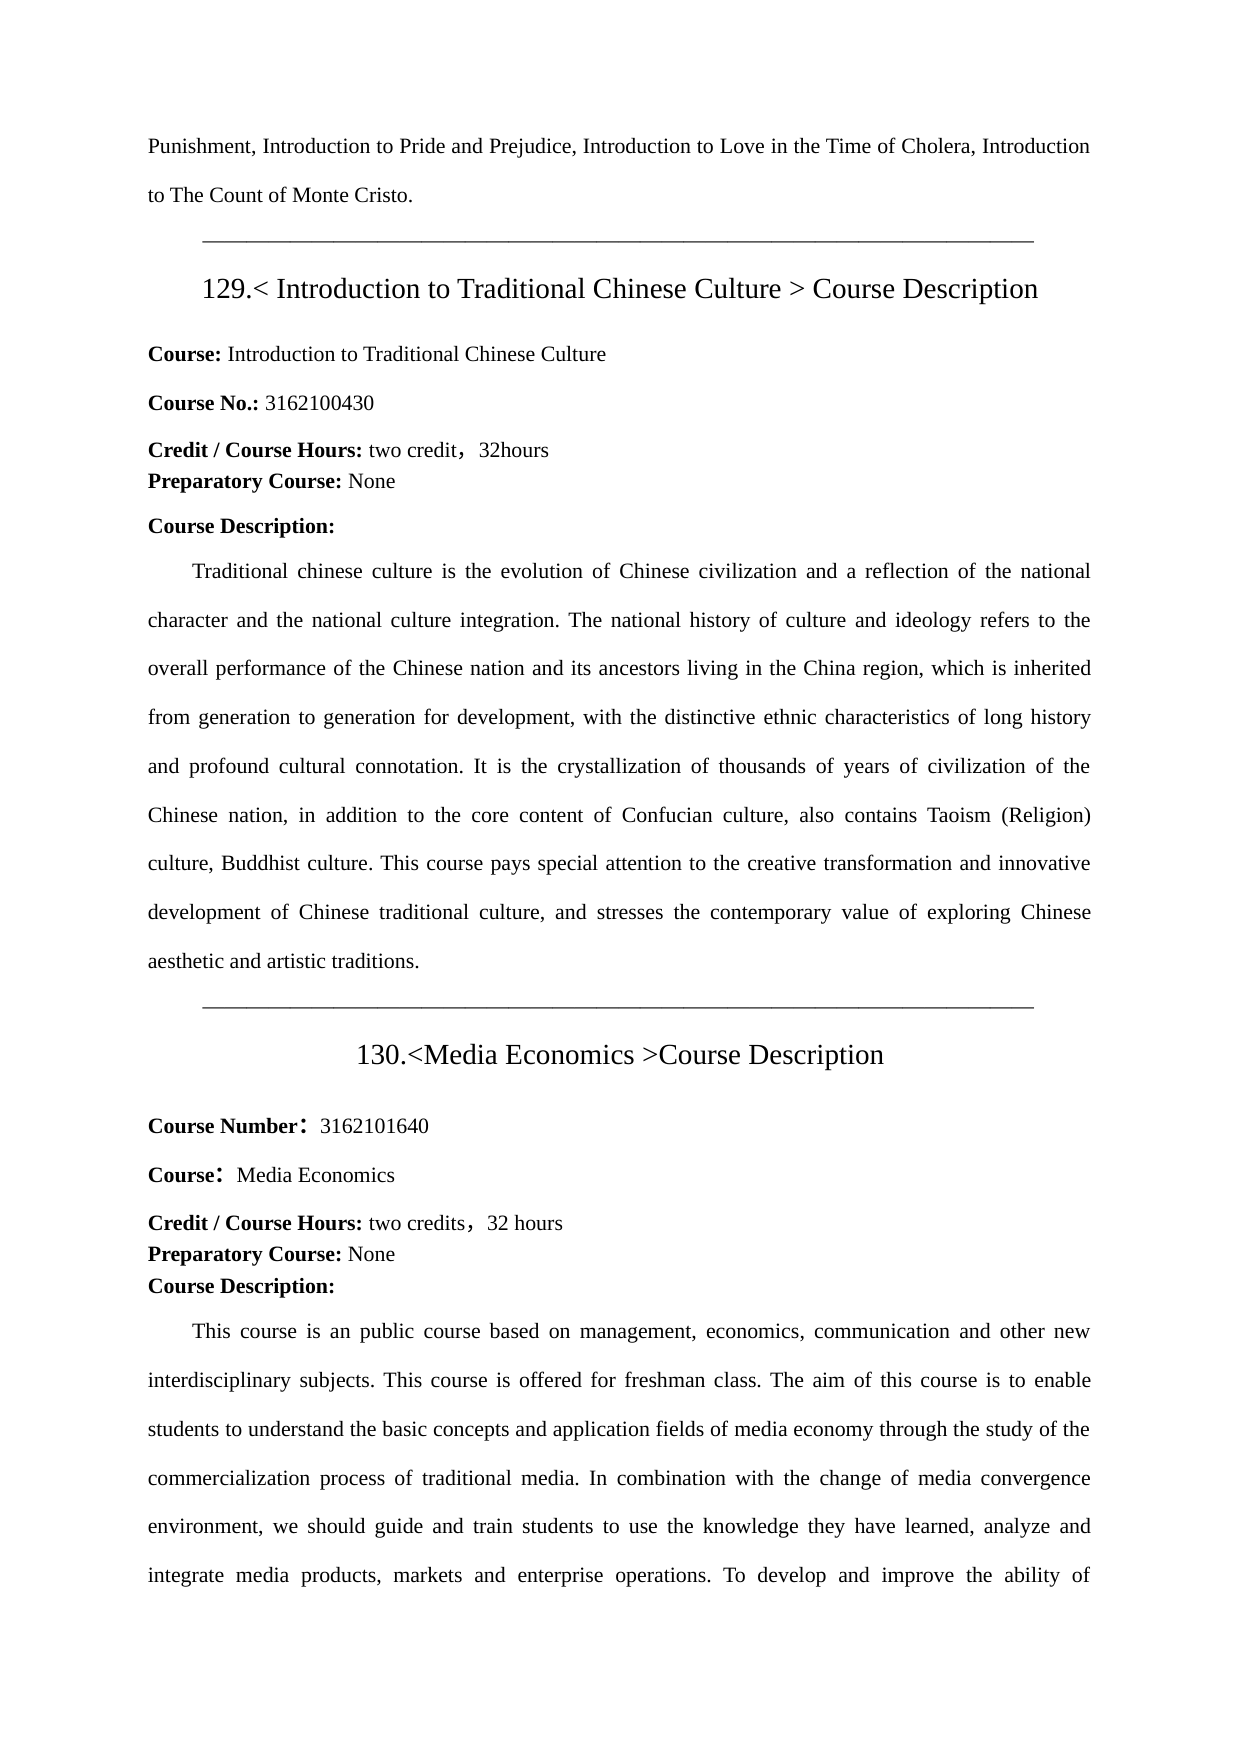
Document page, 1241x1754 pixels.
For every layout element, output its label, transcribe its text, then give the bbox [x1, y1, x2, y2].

text 130.<Media Economics >Course Description [148, 1022, 1092, 1087]
text Course Description: [148, 1270, 1092, 1302]
text —————————————————————————————————————— [148, 989, 1092, 1022]
text —————————————————————————————————————— [148, 223, 1092, 256]
text 129.< Introduction to Traditional Chinese Culture > Course Description [148, 256, 1092, 321]
text Preparatory Course: None [148, 464, 1092, 496]
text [148, 129, 1092, 211]
text Credit / Course Hours: two credits，32 hours [148, 1205, 1092, 1237]
text Course：Media Economics [148, 1156, 1092, 1189]
text Traditional chinese culture is the evolution of Chinese civilization and a reflection of the national character and the national culture integration. The national history of culture and ideology refers to the overall performance of the Chinese nation and its ancestors living in the China region, which is inherited from generation to generation for development, with the distinctive ethnic characteristics of long history and profound cultural connotation. It is the crystallization of thousands of years of civilization of the Chinese nation, in addition to the core content of Confucian culture, also contains Taoism (Religion) culture, Buddhist culture. This course pays special attention to the creative transformation and innovative development of Chinese traditional culture, and stresses the contemporary value of exploring Chinese aesthetic and artistic traditions. [148, 554, 1092, 977]
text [148, 1315, 1092, 1591]
text Course: Introduction to Traditional Chinese Culture [148, 338, 1092, 370]
text Course No.: 3162100430 [148, 386, 1092, 419]
text Credit / Course Hours: two credit，32hours [148, 431, 1092, 464]
text Course Description: [148, 509, 1092, 542]
text Course Number：3162101640 [148, 1108, 1092, 1141]
text Preparatory Course: None [148, 1237, 1092, 1270]
